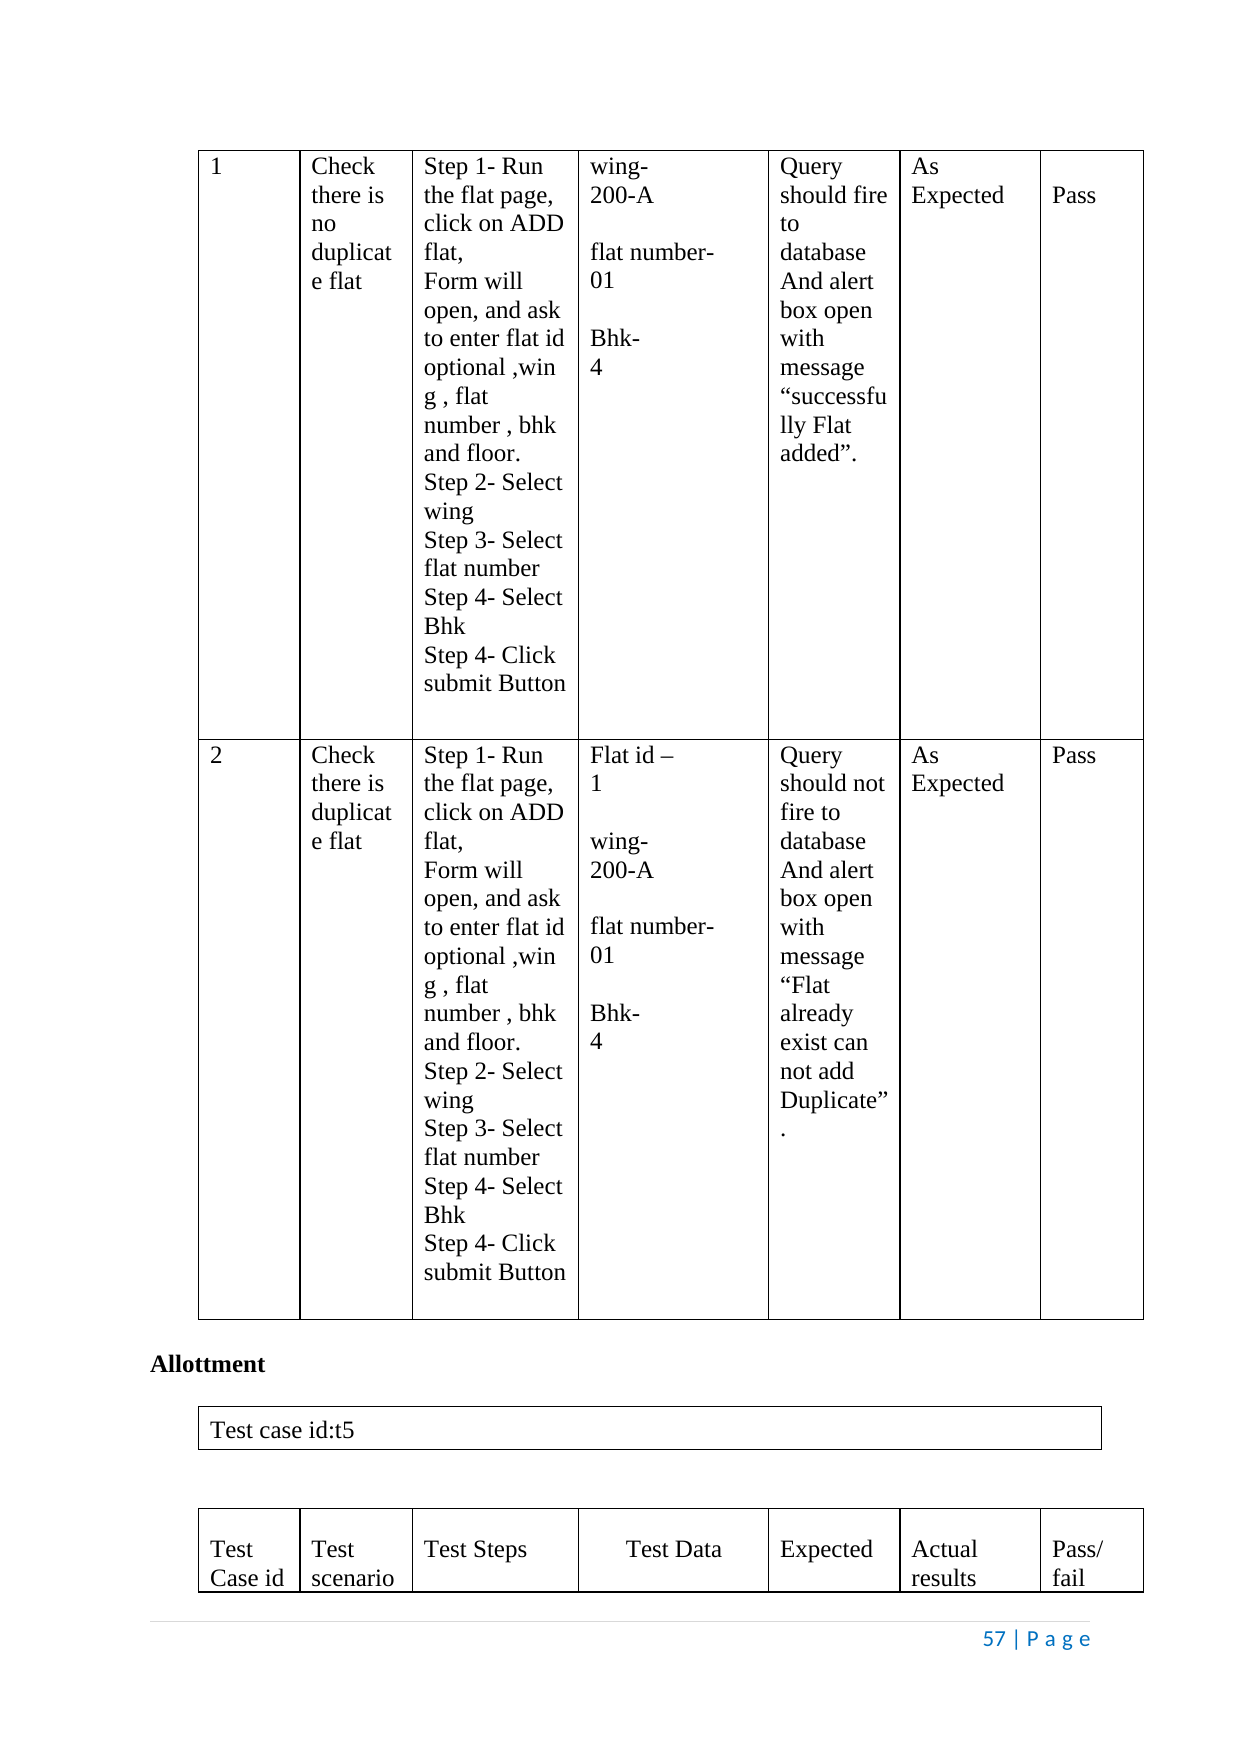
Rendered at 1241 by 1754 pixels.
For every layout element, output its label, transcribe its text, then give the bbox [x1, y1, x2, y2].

table_cell Flat id – 1 wing- 200-A flat number- 01 Bhk- 4 [579, 740, 768, 1319]
table_header Test case id:t5 [199, 1407, 1101, 1449]
table_header Test Steps [413, 1509, 578, 1591]
table_cell As Expected [901, 740, 1040, 1319]
table_cell Check there is no duplicate flat [301, 151, 412, 739]
table_cell Step 1- Run the flat page, click on ADD flat, Form will open, and ask to enter flat id optional ,wing , flat number , bhk and floor. Step 2- Select wing Step 3- Select flat number Step 4- Select Bhk Step 4- Click submit Button [413, 740, 578, 1319]
table_cell Pass [1041, 151, 1143, 739]
text Allottment [150, 1349, 1090, 1377]
table_cell Pass [1041, 740, 1143, 1319]
table_header Test Data [579, 1509, 768, 1591]
table_cell wing- 200-A flat number- 01 Bhk- 4 [579, 151, 768, 739]
table_cell Query should not fire to database And alert box open with message “Flat already exist can not add Duplicate”. [769, 740, 899, 1319]
table_header Pass/fail [1041, 1509, 1143, 1591]
table_cell Query should fire to database And alert box open with message “successfully Flat added”. [769, 151, 899, 739]
table_cell Check there is duplicate flat [301, 740, 412, 1319]
table_cell 1 [199, 151, 299, 739]
table_header Expected Results [769, 1509, 899, 1591]
table_header Actual results [901, 1509, 1040, 1591]
table_cell 2 [199, 740, 299, 1319]
table_cell As Expected [901, 151, 1040, 739]
table_cell Step 1- Run the flat page, click on ADD flat, Form will open, and ask to enter flat id optional ,wing , flat number , bhk and floor. Step 2- Select wing Step 3- Select flat number Step 4- Select Bhk Step 4- Click submit Button [413, 151, 578, 739]
table_header Test Case id [199, 1509, 299, 1591]
table_header Test scenario [301, 1509, 412, 1591]
